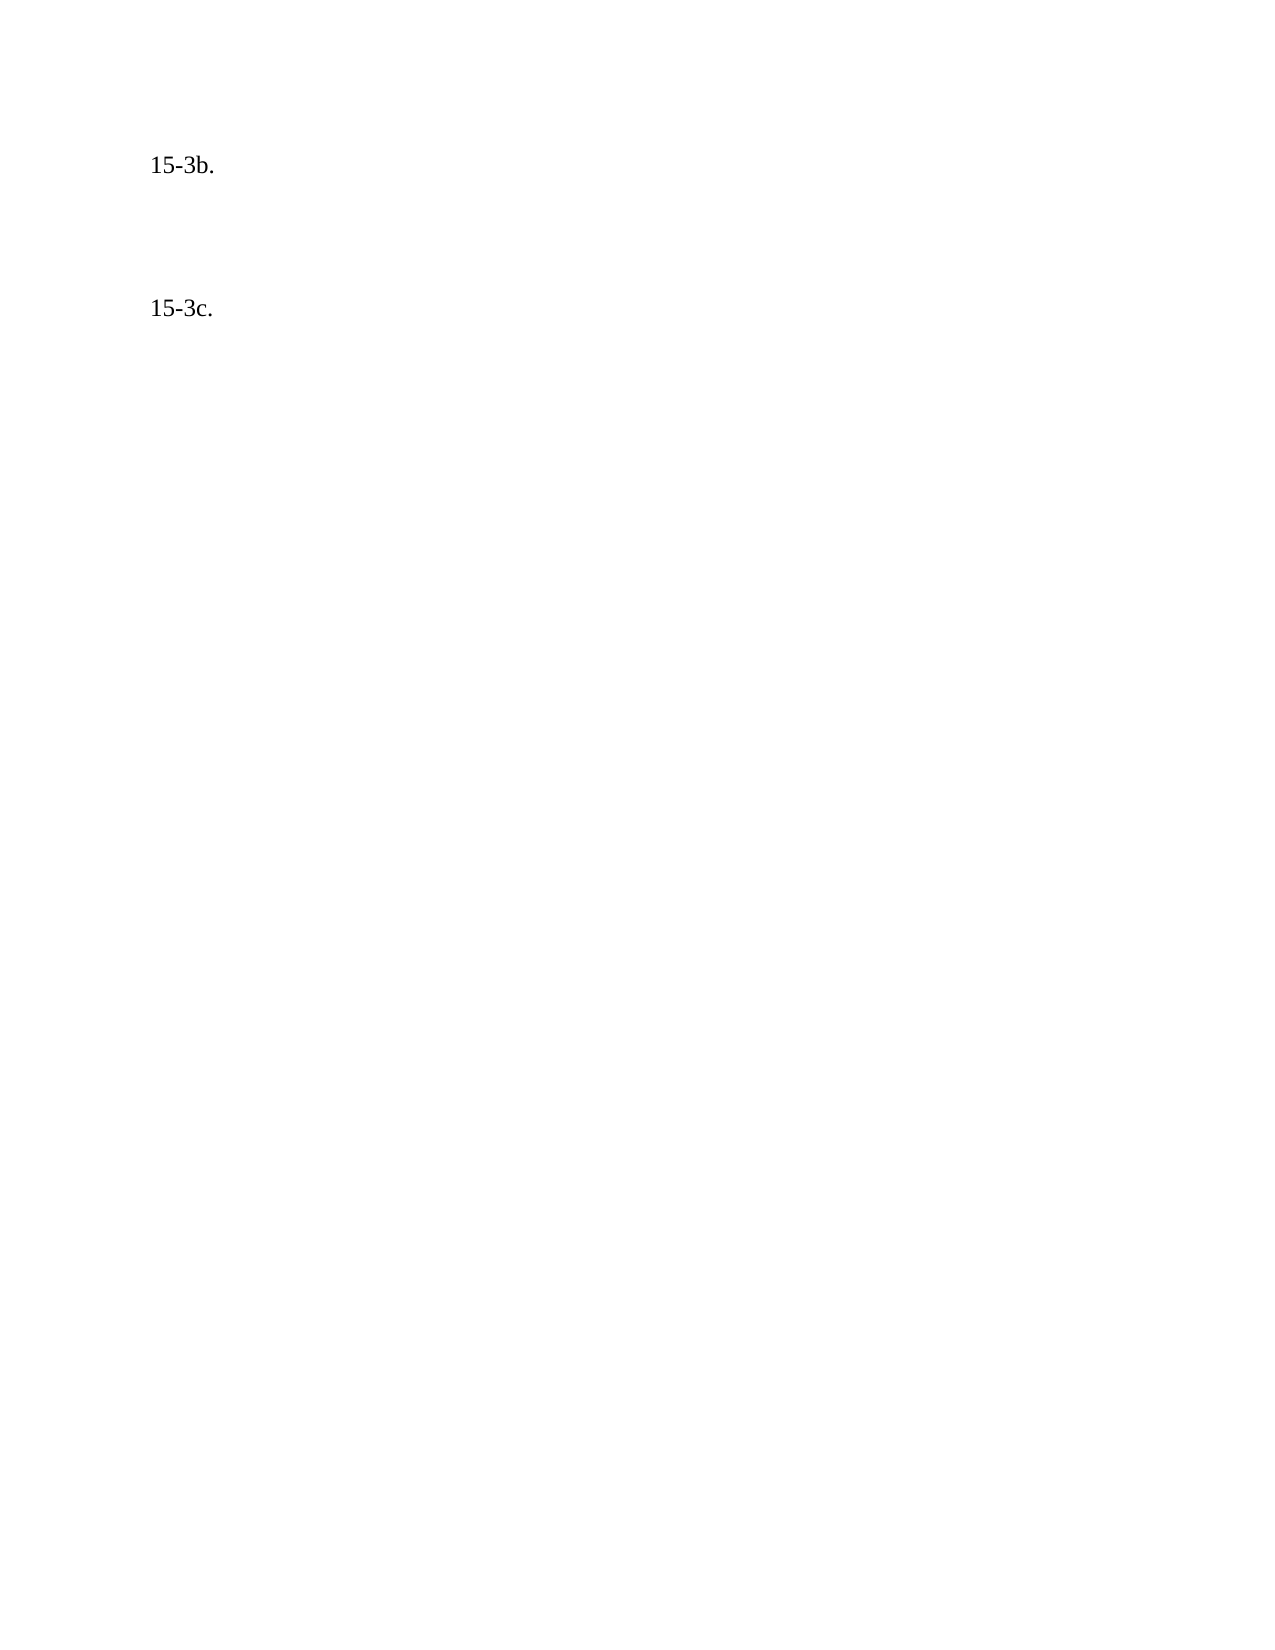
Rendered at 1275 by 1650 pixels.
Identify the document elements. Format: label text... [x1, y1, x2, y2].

text 15-3b. [150, 150, 1125, 179]
text 15-3c. [150, 293, 1125, 322]
